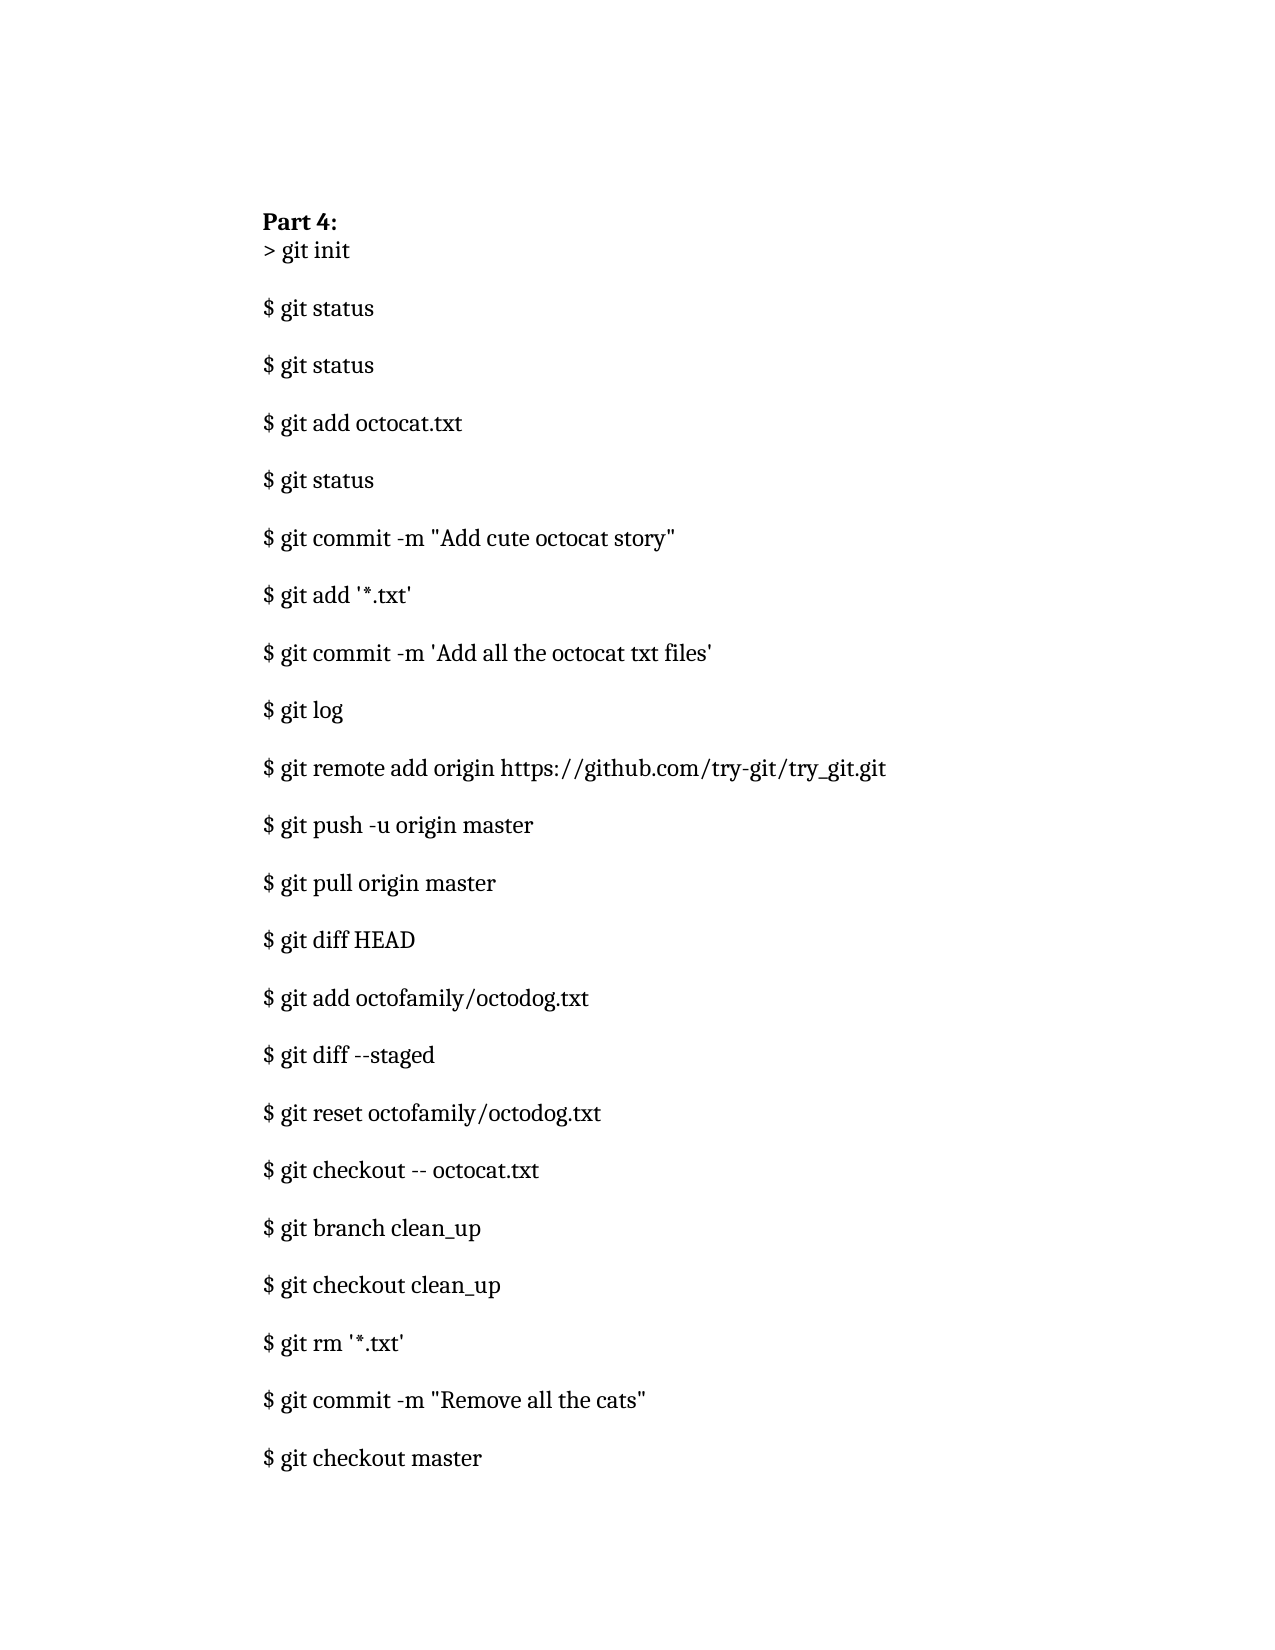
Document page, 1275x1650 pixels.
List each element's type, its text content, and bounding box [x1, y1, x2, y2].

text Part 4: [262, 207, 1087, 236]
text $ git checkout clean_up [262, 1271, 1087, 1300]
text $ git checkout -- octocat.txt [262, 1156, 1087, 1185]
text $ git checkout master [262, 1444, 1087, 1472]
text $ git commit -m "Remove all the cats" [262, 1386, 1087, 1415]
text $ git push -u origin master [262, 811, 1087, 840]
text $ git log [262, 696, 1087, 725]
text $ git status [262, 351, 1087, 380]
text $ git diff HEAD [262, 926, 1087, 955]
text $ git rm '*.txt' [262, 1329, 1087, 1357]
text $ git pull origin master [262, 869, 1087, 897]
text $ git add octofamily/octodog.txt [262, 984, 1087, 1012]
text $ git reset octofamily/octodog.txt [262, 1099, 1087, 1127]
text > git init [262, 236, 1087, 265]
text $ git commit -m "Add cute octocat story" [262, 524, 1087, 552]
text $ git status [262, 294, 1087, 322]
text $ git add octocat.txt [262, 409, 1087, 437]
text $ git remote add origin https://github.com/try-git/try_git.git [262, 754, 1087, 782]
text $ git diff --staged [262, 1041, 1087, 1070]
text $ git status [262, 466, 1087, 495]
text $ git branch clean_up [262, 1214, 1087, 1242]
text $ git commit -m 'Add all the octocat txt files' [262, 639, 1087, 667]
text $ git add '*.txt' [262, 581, 1087, 610]
